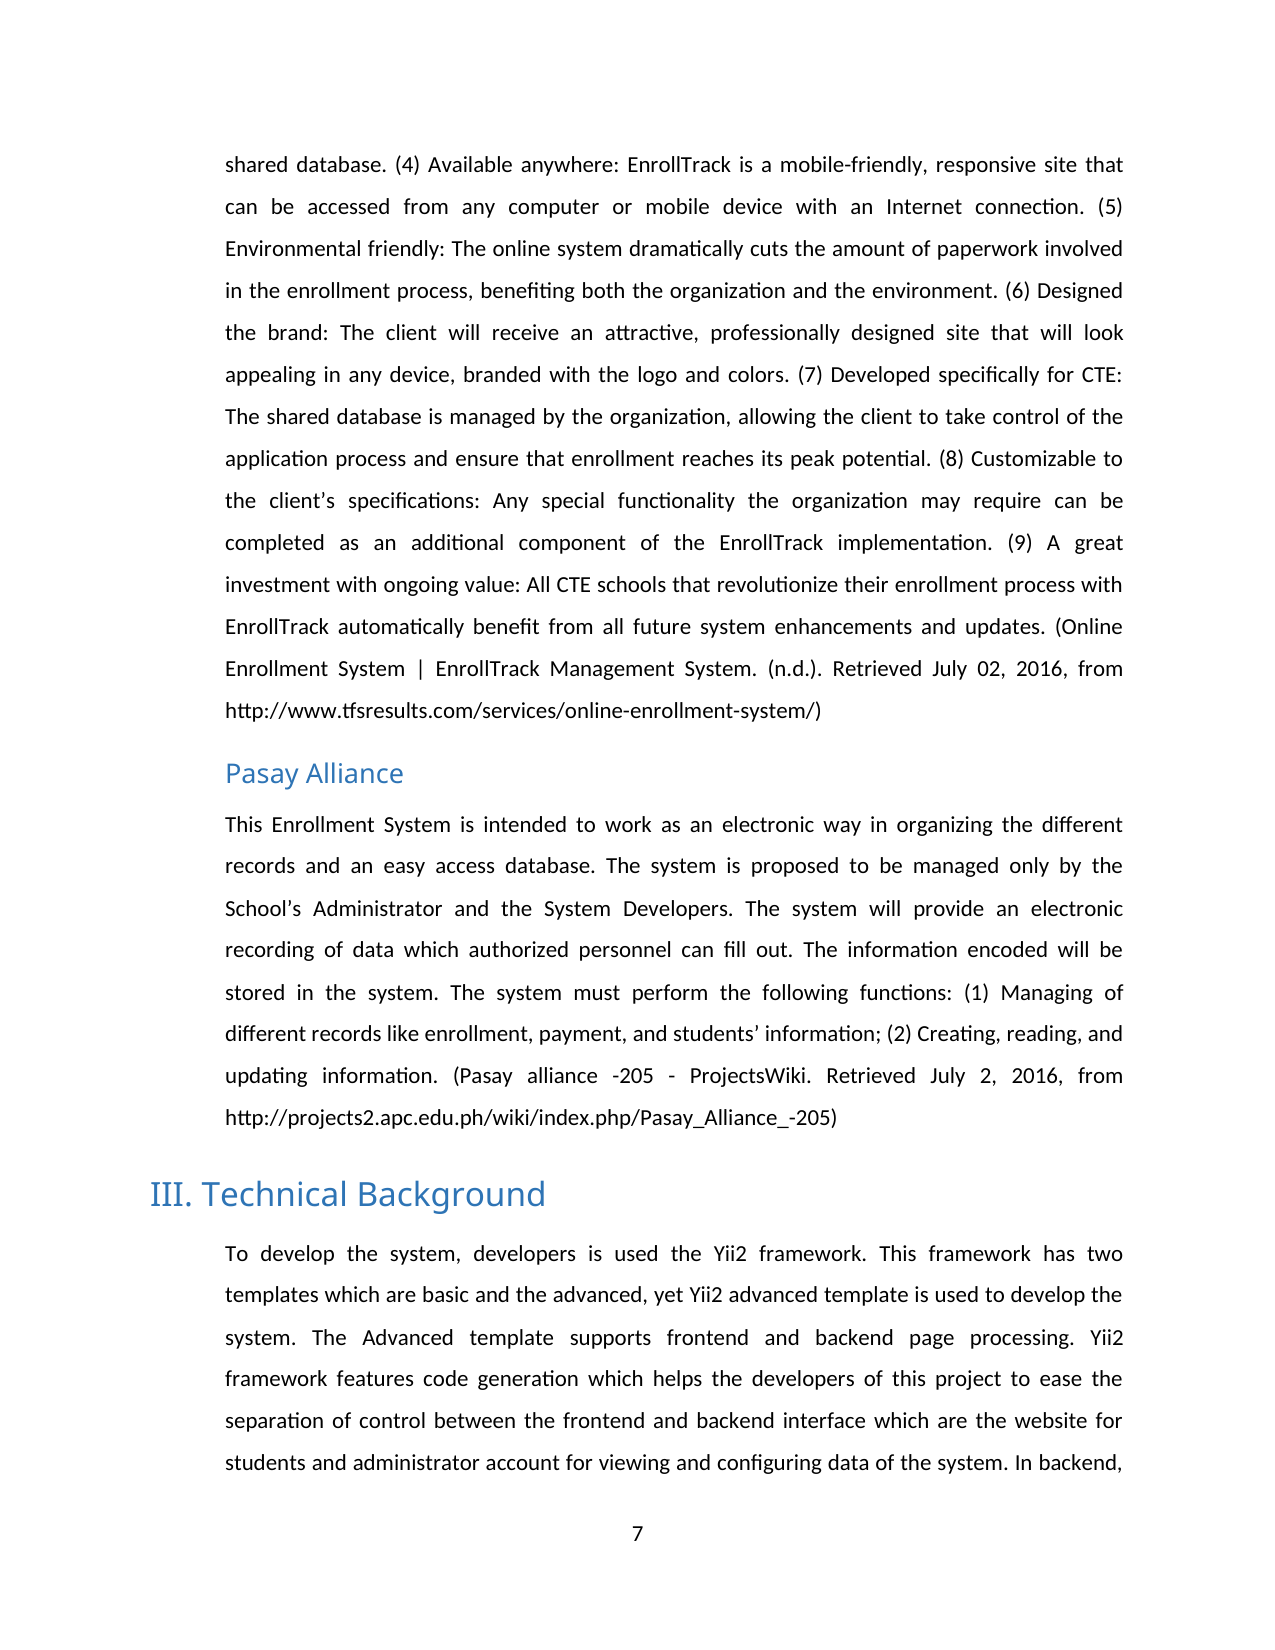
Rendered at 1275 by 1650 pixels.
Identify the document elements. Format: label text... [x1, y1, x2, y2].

text This Enrollment System is intended to work as an electronic way in organizing the different records and an easy access database. The system is proposed to be managed only by the School’s Administrator and the System Developers. The system will provide an electronic recording of data which authorized personnel can fill out. The information encoded will be stored in the system. The system must perform the following functions: (1) Managing of different records like enrollment, payment, and students’ information; (2) Creating, reading, and updating information. (Pasay alliance -205 - ProjectsWiki. Retrieved July 2, 2016, from http://projects2.apc.edu.ph/wiki/index.php/Pasay_Alliance_-205) [225, 810, 1125, 1132]
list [225, 1239, 1125, 1477]
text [225, 150, 1125, 724]
subtitle Pasay Alliance [150, 754, 1125, 791]
subtitle III. Technical Background [150, 1171, 1125, 1216]
